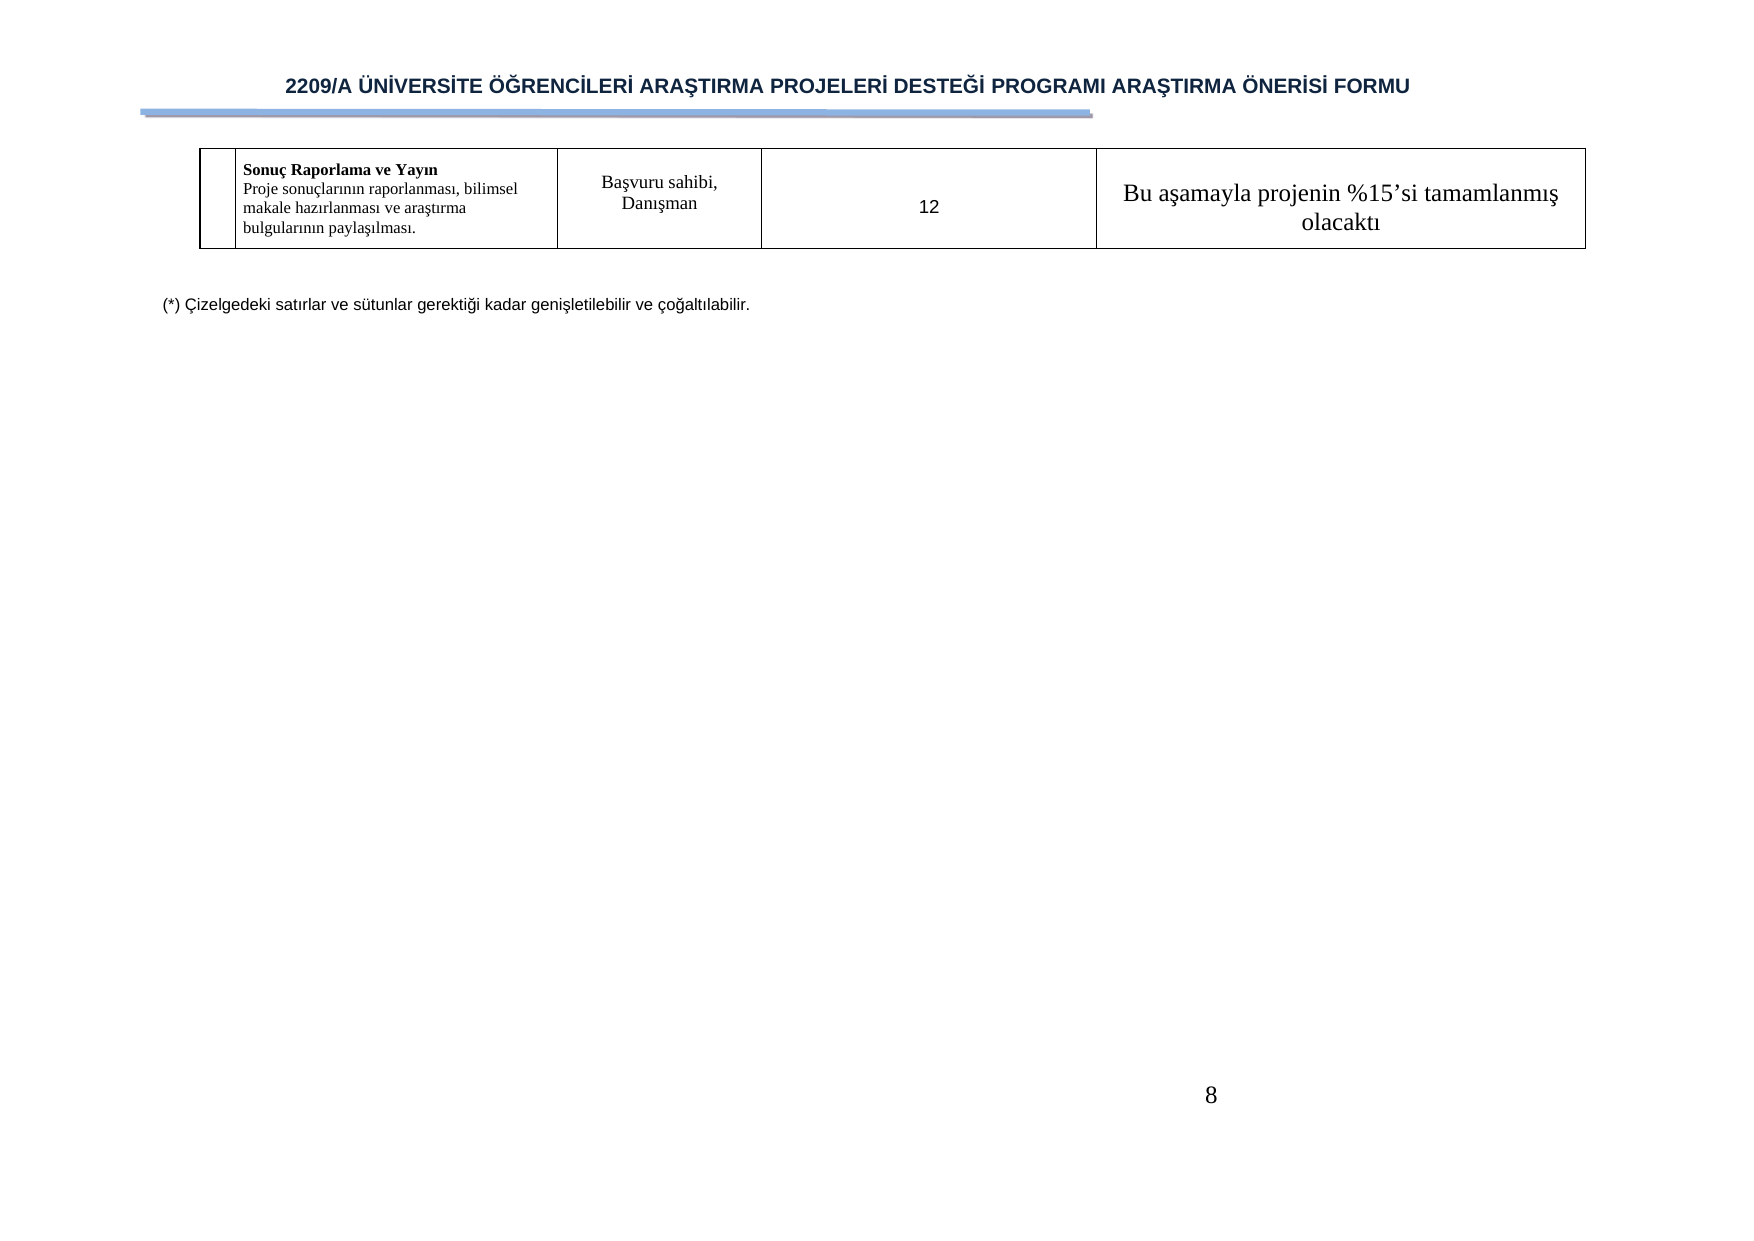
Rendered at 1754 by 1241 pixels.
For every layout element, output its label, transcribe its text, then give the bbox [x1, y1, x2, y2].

table_cell Bu aşamayla projenin %15’si tamamlanmış olacaktı [1097, 149, 1585, 248]
table_cell 12 [762, 149, 1096, 248]
table_cell Sonuç Raporlama ve Yayın Proje sonuçlarının raporlanması, bilimsel makale hazırlanması ve araştırma bulgularının paylaşılması. [236, 149, 557, 248]
text (*) Çizelgedeki satırlar ve sütunlar gerektiği kadar genişletilebilir ve çoğaltılabilir. [162, 294, 1606, 313]
table_cell [201, 149, 235, 248]
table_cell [558, 149, 761, 248]
